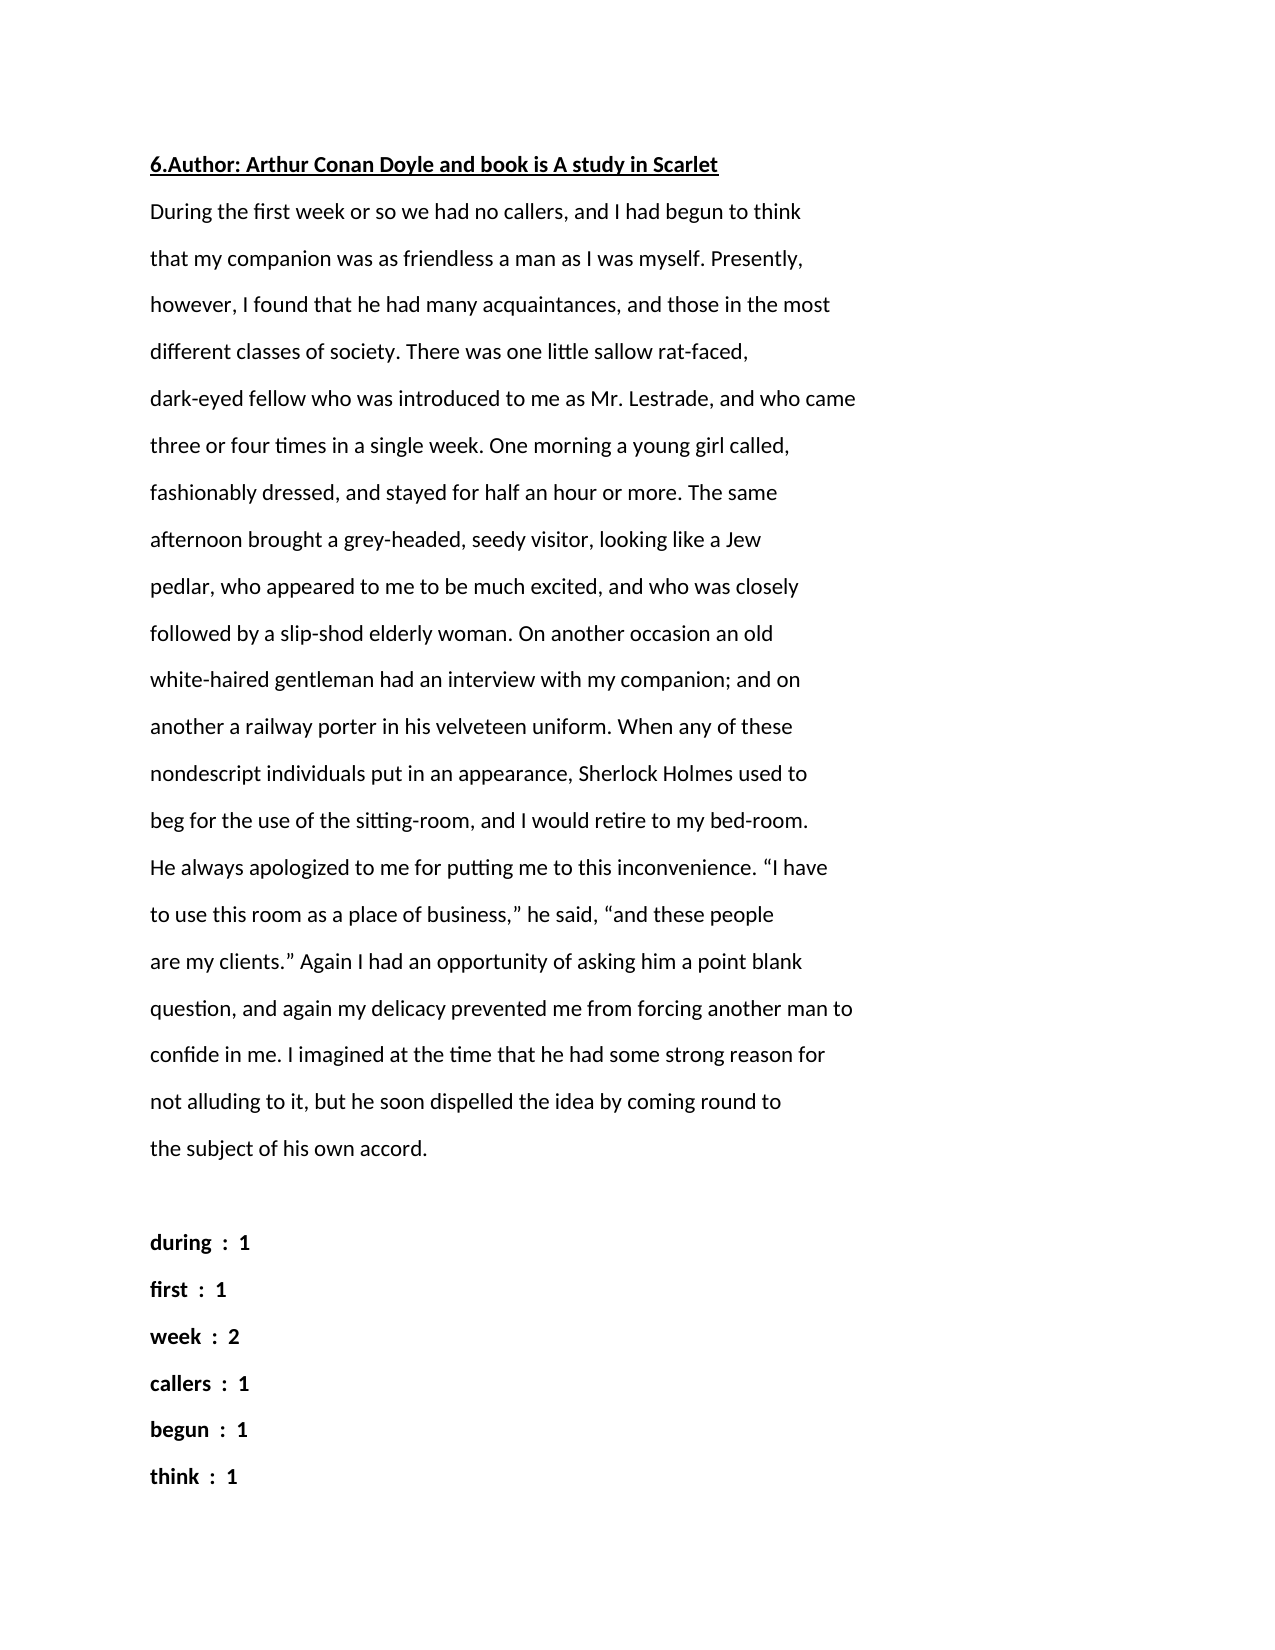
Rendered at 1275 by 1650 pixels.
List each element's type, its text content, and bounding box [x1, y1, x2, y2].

text think : 1 [150, 1462, 1125, 1491]
text begun : 1 [150, 1416, 1125, 1444]
text followed by a slip-shod elderly woman. On another occasion an old [150, 619, 1125, 647]
text confide in me. I imagined at the time that he had some strong reason for [150, 1041, 1125, 1069]
text first : 1 [150, 1275, 1125, 1303]
text He always apologized to me for putting me to this inconvenience. “I have [150, 853, 1125, 881]
text fashionably dressed, and stayed for half an hour or more. The same [150, 478, 1125, 506]
text week : 2 [150, 1322, 1125, 1350]
text three or four times in a single week. One morning a young girl called, [150, 431, 1125, 459]
text dark-eyed fellow who was introduced to me as Mr. Lestrade, and who came [150, 384, 1125, 412]
text ﻿during : 1 [150, 1228, 1125, 1256]
text the subject of his own accord. [150, 1134, 1125, 1162]
text callers : 1 [150, 1369, 1125, 1397]
text not alluding to it, but he soon dispelled the idea by coming round to [150, 1087, 1125, 1116]
text are my clients.” Again I had an opportunity of asking him a point blank [150, 947, 1125, 975]
text During the first week or so we had no callers, and I had begun to think [150, 197, 1125, 225]
text afternoon brought a grey-headed, seedy visitor, looking like a Jew [150, 525, 1125, 553]
text that my companion was as friendless a man as I was myself. Presently, [150, 244, 1125, 272]
text question, and again my delicacy prevented me from forcing another man to [150, 994, 1125, 1022]
text however, I found that he had many acquaintances, and those in the most [150, 291, 1125, 319]
text beg for the use of the sitting-room, and I would retire to my bed-room. [150, 806, 1125, 834]
text different classes of society. There was one little sallow rat-faced, [150, 337, 1125, 366]
text to use this room as a place of business,” he said, “and these people [150, 900, 1125, 928]
text 6.Author: Arthur Conan Doyle and book is A study in Scarlet [150, 150, 1125, 178]
text another a railway porter in his velveteen uniform. When any of these [150, 712, 1125, 741]
text nondescript individuals put in an appearance, Sherlock Holmes used to [150, 759, 1125, 787]
text white-haired gentleman had an interview with my companion; and on [150, 666, 1125, 694]
text pedlar, who appeared to me to be much excited, and who was closely [150, 572, 1125, 600]
